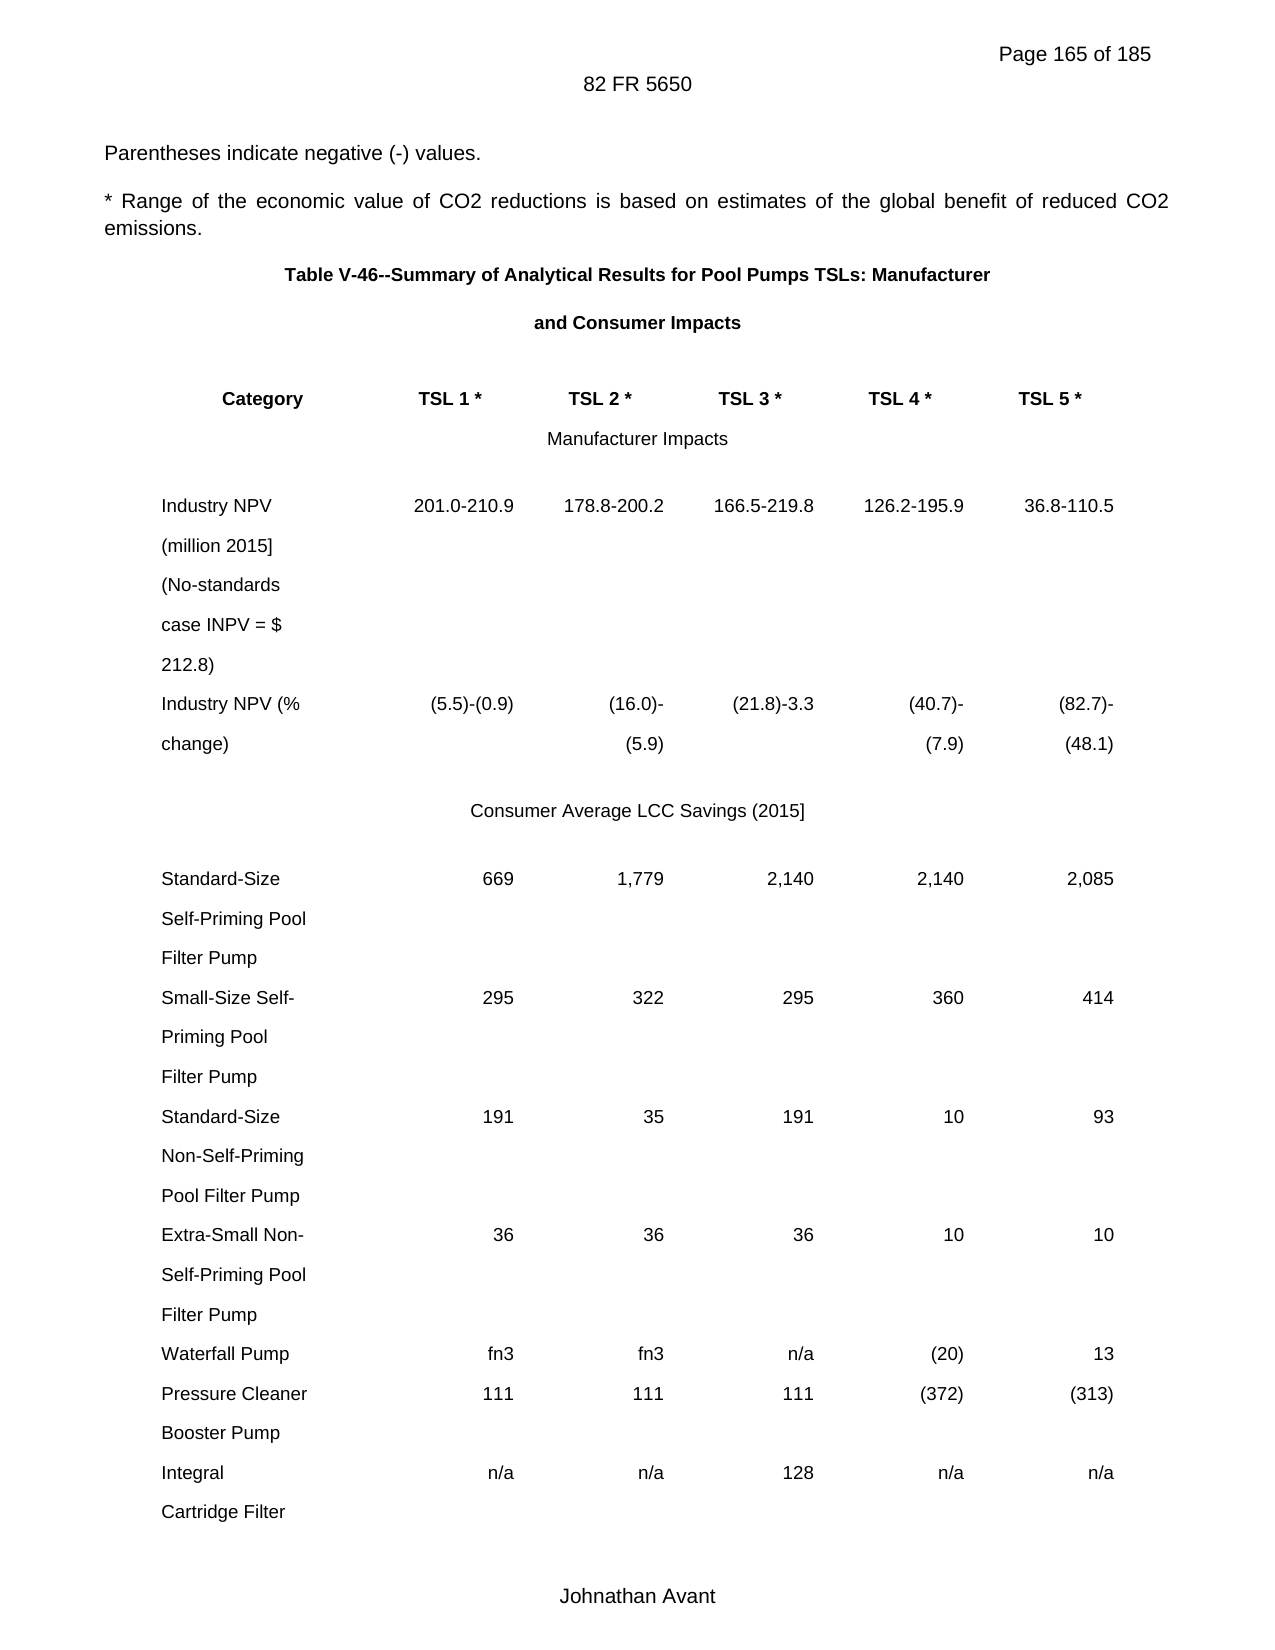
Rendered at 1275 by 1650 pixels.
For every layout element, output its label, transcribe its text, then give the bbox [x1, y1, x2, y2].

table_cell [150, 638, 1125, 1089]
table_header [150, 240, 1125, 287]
text Parentheses indicate negative (-) values. [104, 137, 1171, 164]
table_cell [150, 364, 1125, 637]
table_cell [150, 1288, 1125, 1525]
text * Range of the economic value of CO2 reductions is based on estimates of the global benefit of reduced CO2 emissions. [104, 185, 1171, 239]
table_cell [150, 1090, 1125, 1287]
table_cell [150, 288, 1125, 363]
